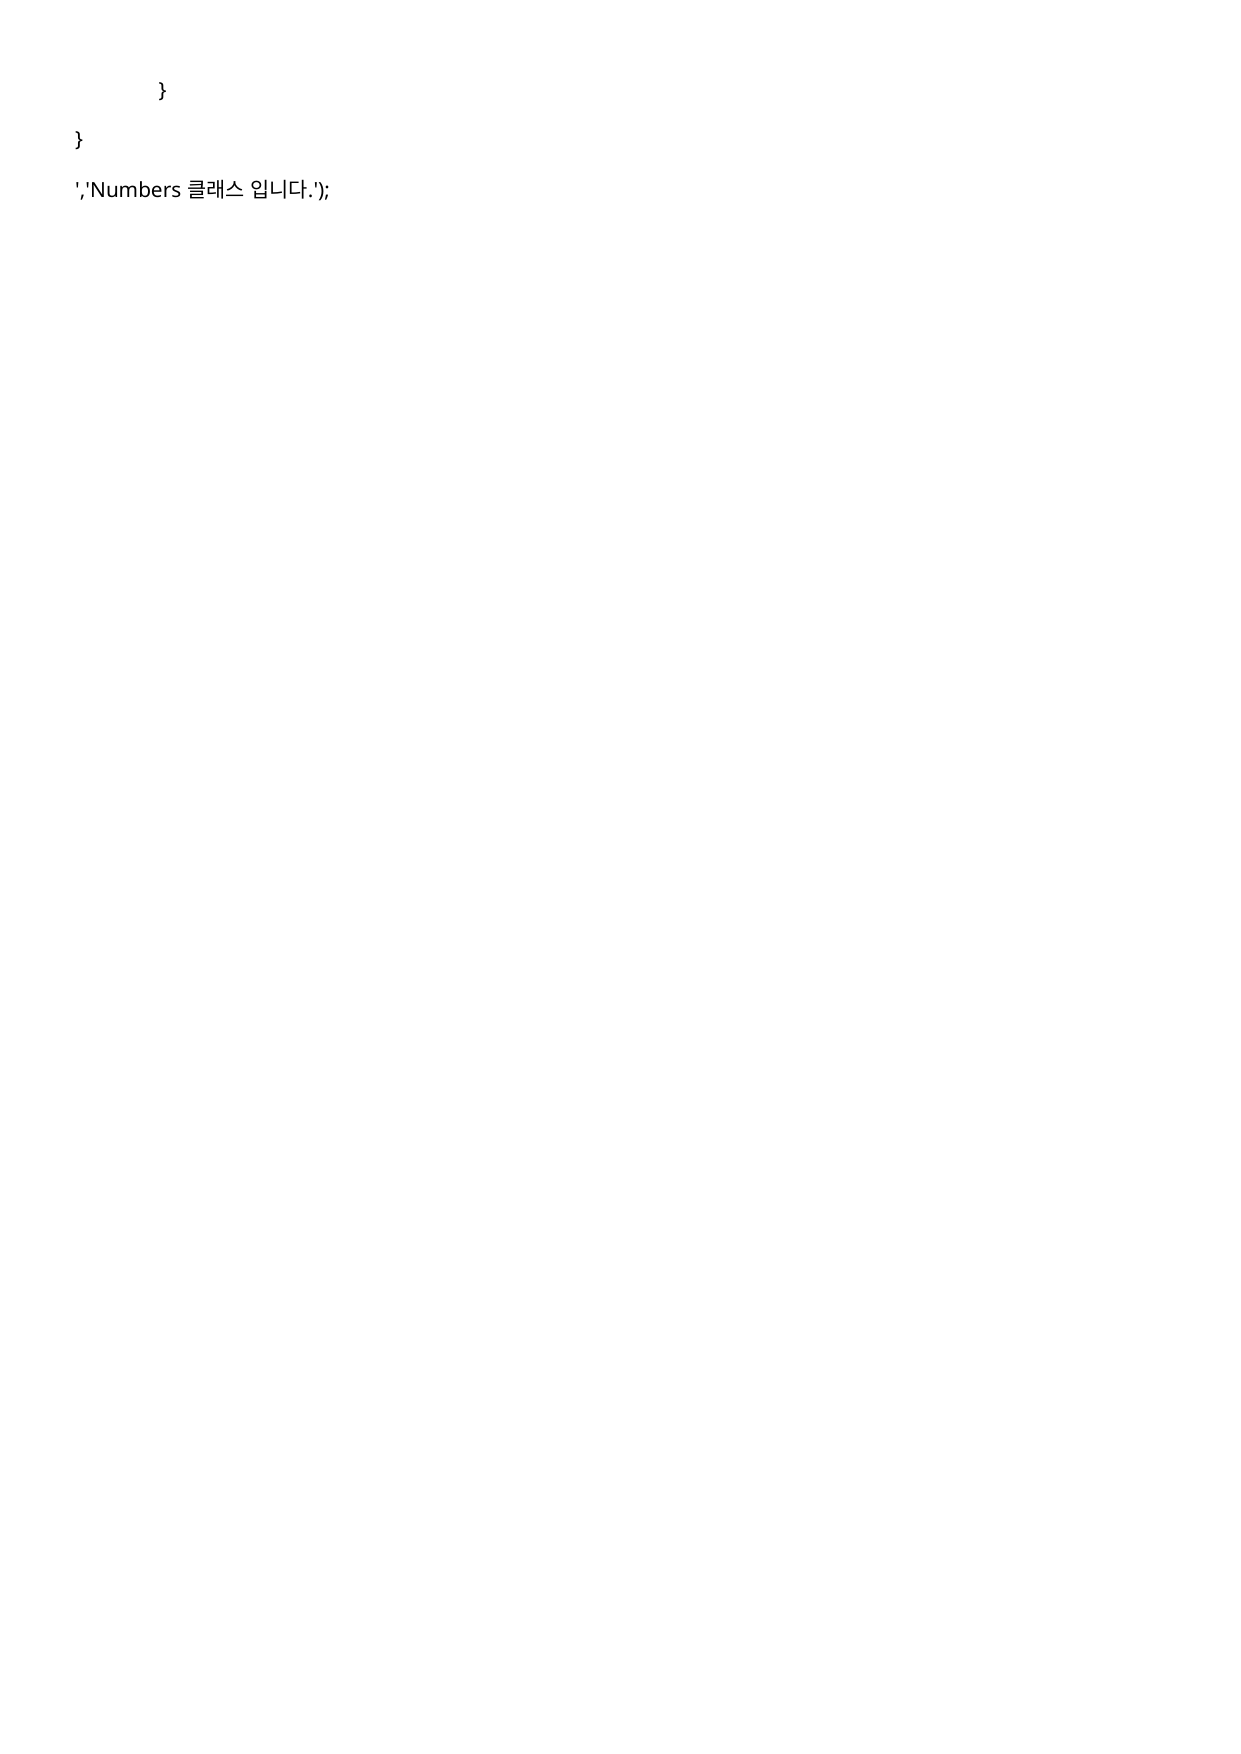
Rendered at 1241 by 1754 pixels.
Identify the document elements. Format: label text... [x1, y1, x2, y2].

text } [75, 124, 1165, 153]
text ','Numbers 클래스 입니다.'); [75, 173, 1165, 204]
text } [75, 75, 1165, 103]
